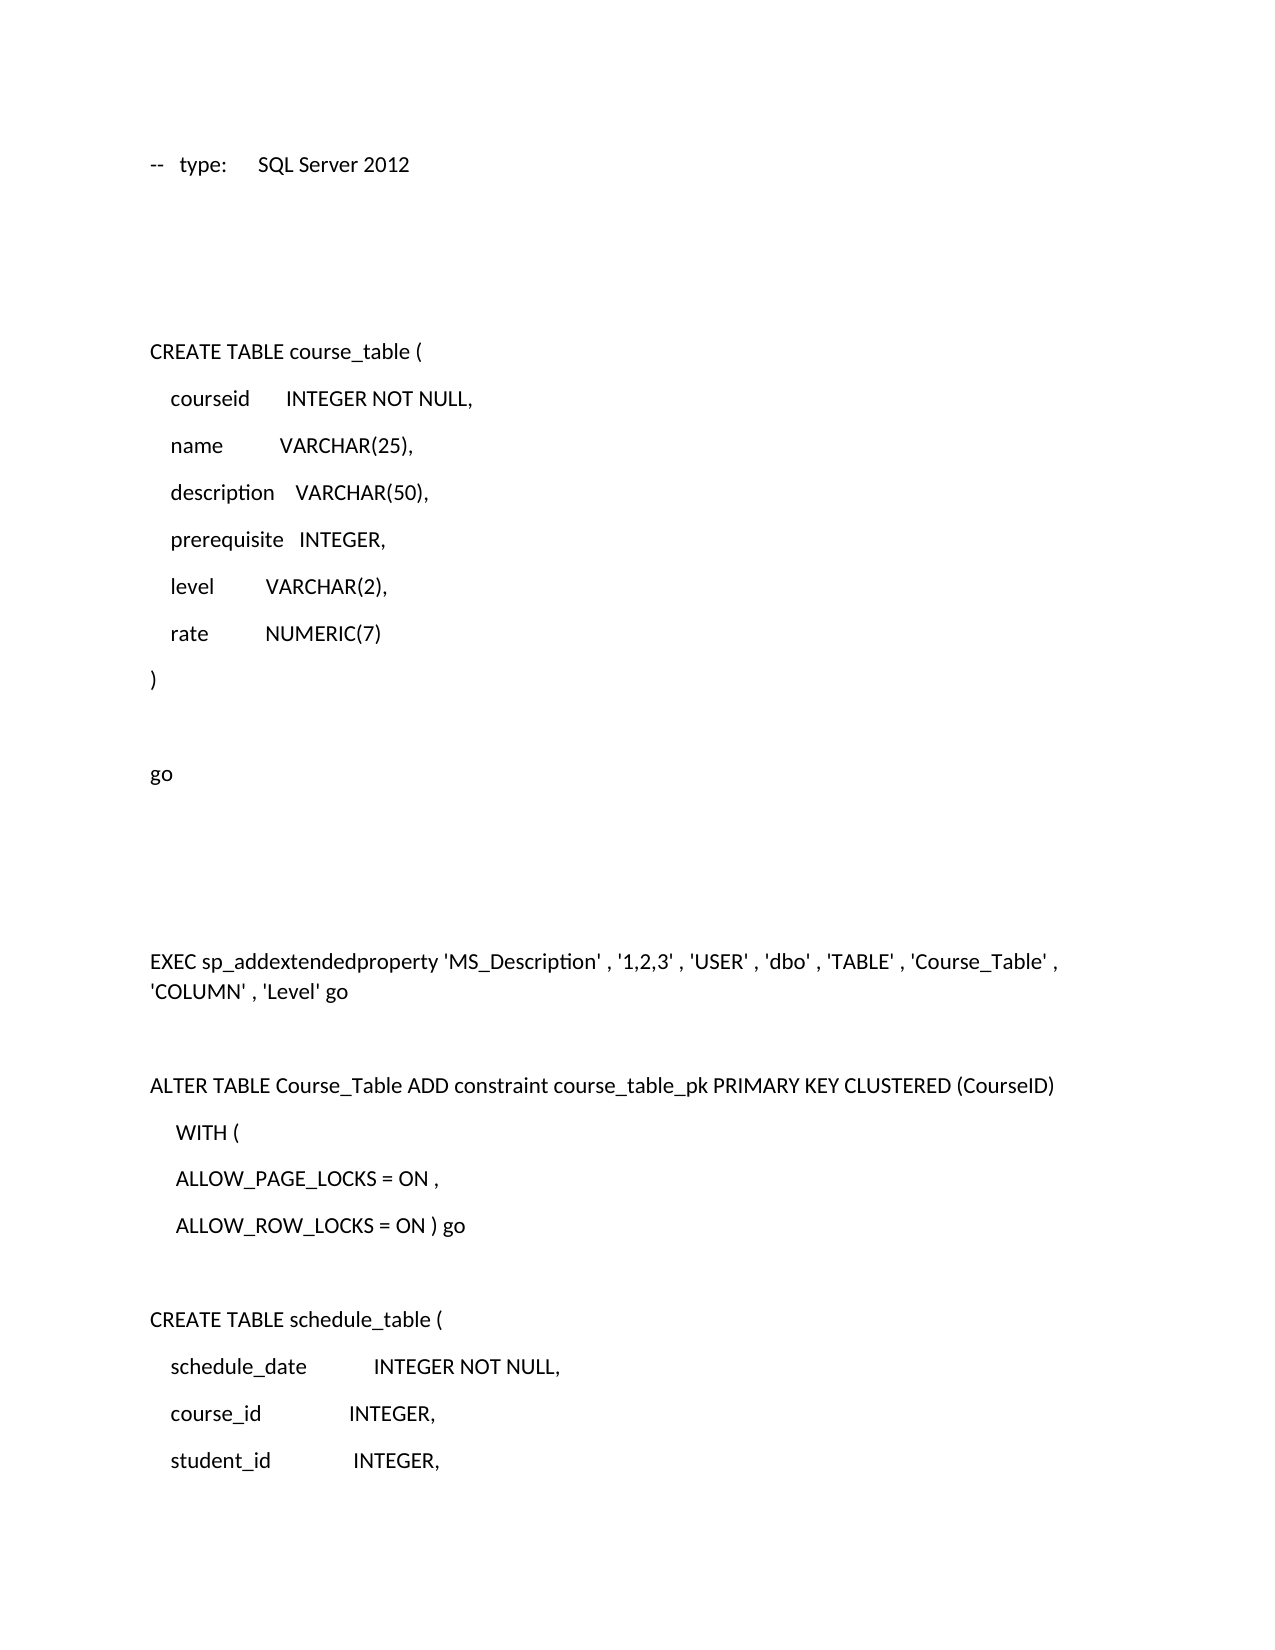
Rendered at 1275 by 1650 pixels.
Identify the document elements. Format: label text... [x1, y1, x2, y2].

text course_id INTEGER, [150, 1399, 1125, 1427]
text rate NUMERIC(7) [150, 619, 1125, 647]
text ALLOW_PAGE_LOCKS = ON , [150, 1164, 1125, 1193]
text WITH ( [150, 1118, 1125, 1146]
text student_id INTEGER, [150, 1446, 1125, 1474]
text EXEC sp_addextendedproperty 'MS_Description' , '1,2,3' , 'USER' , 'dbo' , 'TABLE' , 'Course_Table' , 'COLUMN' , 'Level' go [150, 947, 1125, 1005]
text ALLOW_ROW_LOCKS = ON ) go [150, 1211, 1125, 1239]
text prerequisite INTEGER, [150, 525, 1125, 553]
text description VARCHAR(50), [150, 478, 1125, 506]
text -- type: SQL Server 2012 [150, 150, 1125, 178]
text CREATE TABLE course_table ( [150, 337, 1125, 366]
text courseid INTEGER NOT NULL, [150, 384, 1125, 412]
text go [150, 759, 1125, 787]
text ALTER TABLE Course_Table ADD constraint course_table_pk PRIMARY KEY CLUSTERED (CourseID) [150, 1071, 1125, 1099]
text level VARCHAR(2), [150, 572, 1125, 600]
text schedule_date INTEGER NOT NULL, [150, 1352, 1125, 1380]
text CREATE TABLE schedule_table ( [150, 1305, 1125, 1333]
text name VARCHAR(25), [150, 431, 1125, 459]
text ) [150, 666, 1125, 694]
